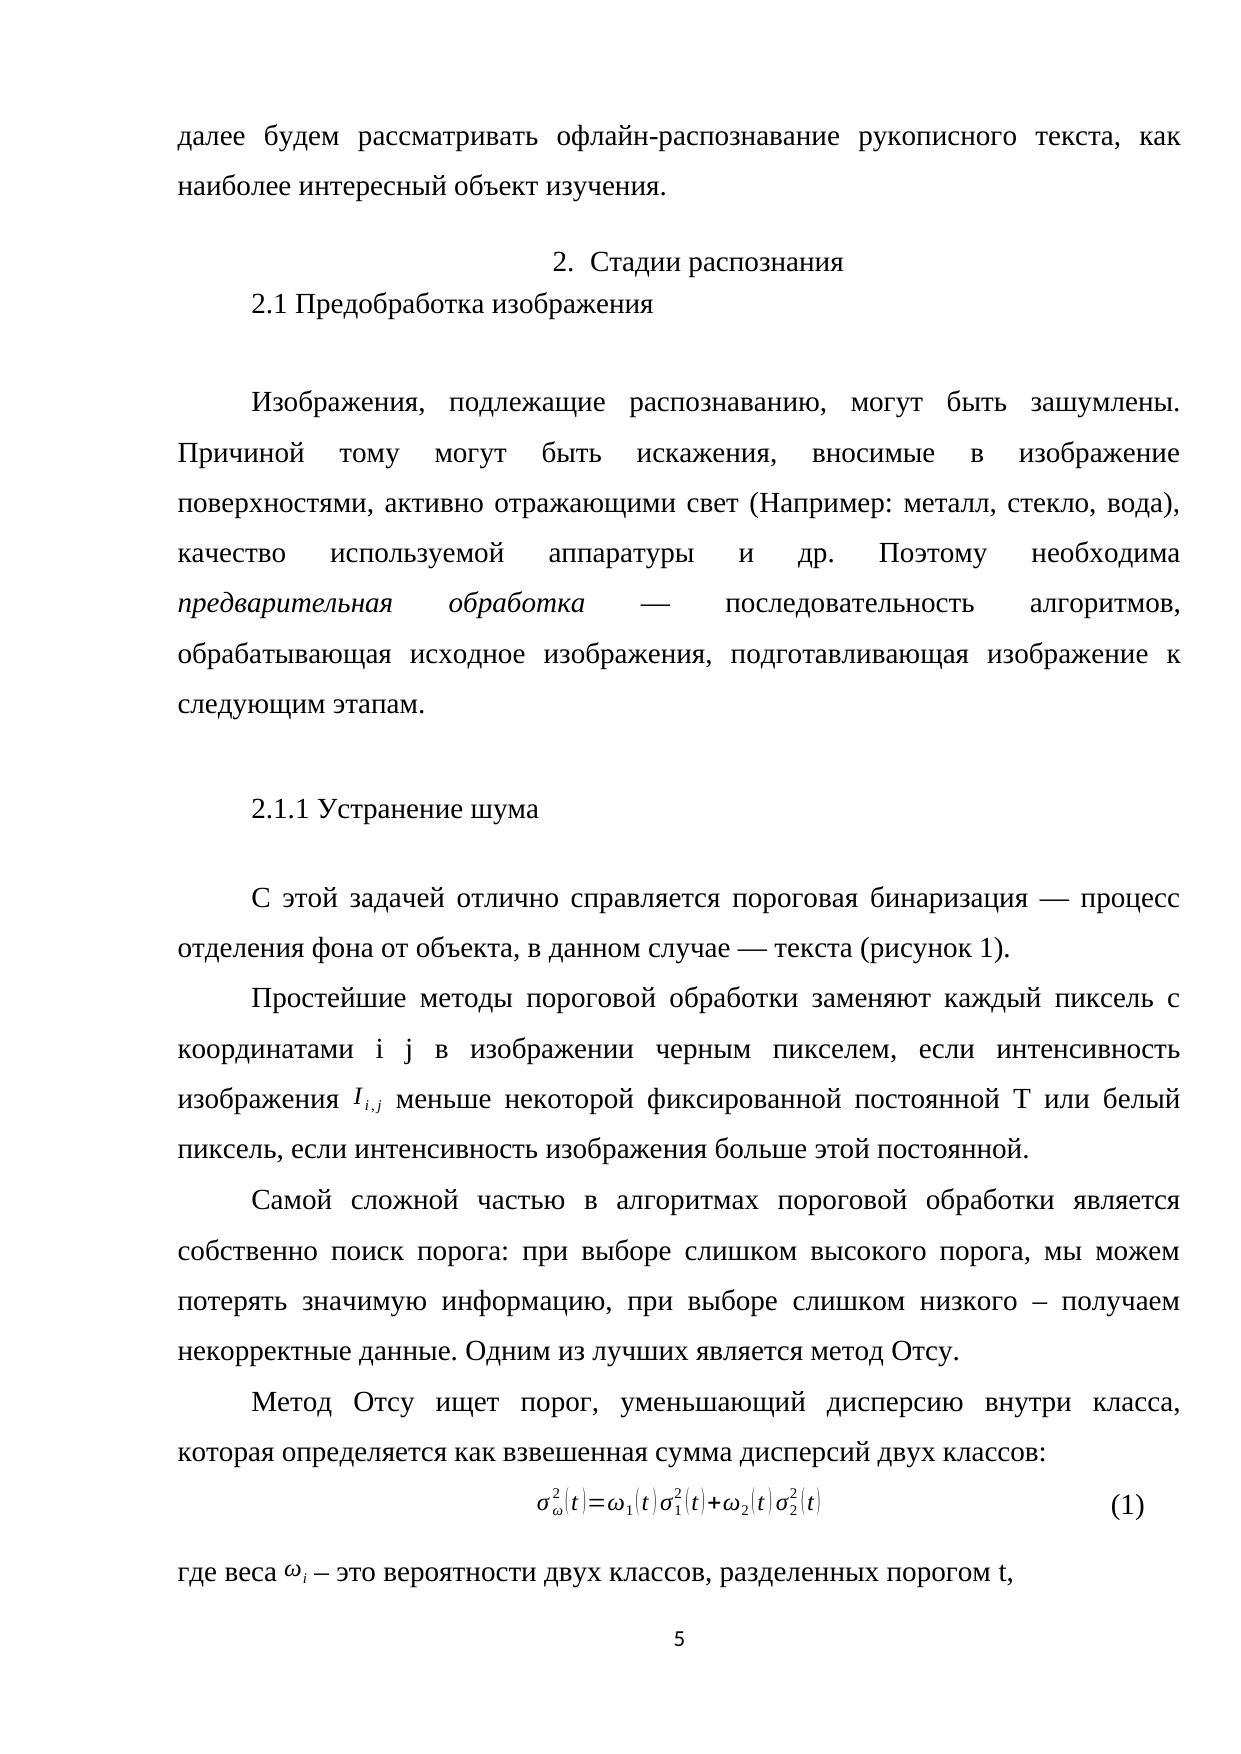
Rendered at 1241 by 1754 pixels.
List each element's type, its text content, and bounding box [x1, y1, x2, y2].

text где веса – это вероятности двух классов, разделенных порогом t, [177, 1554, 1181, 1587]
text Простейшие методы пороговой обработки заменяют каждый пиксель с координатами i j в изображении черным пикселем, если интенсивность изображения меньше некоторой фиксированной постоянной T или белый пиксель, если интенсивность изображения больше этой постоянной. [177, 981, 1181, 1165]
subtitle 2.1.1 Устранение шума [177, 791, 1181, 824]
subtitle 2.1 Предобработка изображения [177, 286, 1181, 320]
text ﻿Самой сложной частью в алгоритмах пороговой обработки является собственно поиск порога: при выборе слишком высокого порога, мы можем потерять значимую информацию, при выборе слишком низкого – получаем некорректные данные. Одним из лучших является метод Отсу. [177, 1182, 1181, 1367]
text Изображения, подлежащие распознаванию, могут быть зашумлены. Причиной тому могут быть искажения, вносимые в изображение поверхностями, активно отражающими свет (Например: металл, стекло, вода), качество используемой аппаратуры и др. Поэтому необходима предварительная обработка — последовательность алгоритмов, обрабатывающая исходное изображения, подготавливающая изображение к следующим этапам. [177, 384, 1181, 720]
subtitle Стадии распознания [215, 244, 1181, 277]
text С этой задачей отлично справляется пороговая бинаризация — процесс отделения фона от объекта, в данном случае — текста (рисунок 1). [177, 880, 1181, 964]
text Метод Отсу ищет порог, уменьшающий дисперсию внутри класса, которая определяется как взвешенная сумма дисперсий двух классов: [177, 1384, 1181, 1467]
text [177, 118, 1181, 202]
